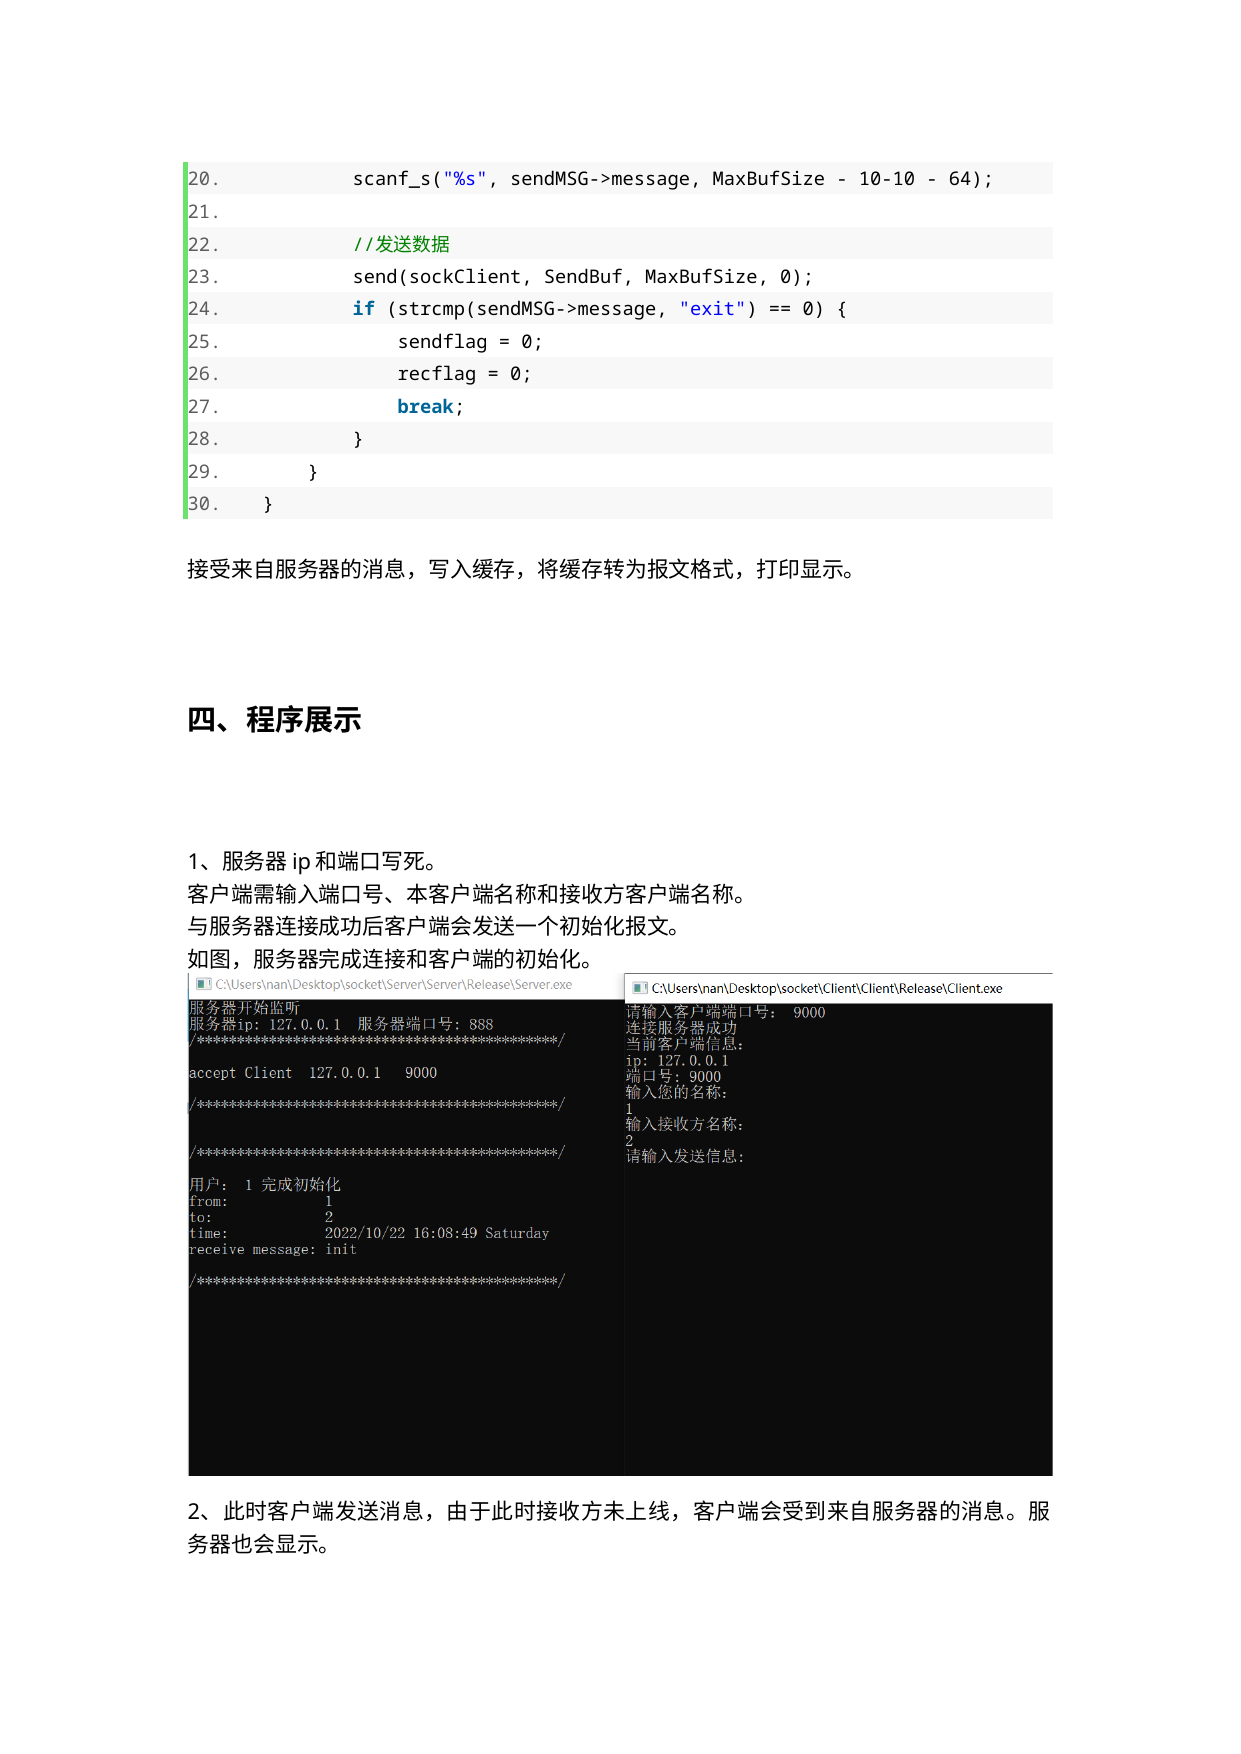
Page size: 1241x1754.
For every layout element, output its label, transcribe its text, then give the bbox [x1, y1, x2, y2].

list scanf_s("%s", sendMSG->message, MaxBufSize - 10-10 - 64); [188, 162, 1053, 194]
list break; [188, 389, 1053, 422]
list send(sockClient, SendBuf, MaxBufSize, 0); [188, 259, 1053, 292]
list if (strcmp(sendMSG->message, "exit") == 0) { [188, 292, 1053, 324]
text 客户端需输入端口号、本客户端名称和接收方客户端名称。 [187, 876, 1053, 909]
text 如图，服务器完成连接和客户端的初始化。 [187, 941, 1053, 973]
text 接受来自服务器的消息，写入缓存，将缓存转为报文格式，打印显示。 [187, 552, 1053, 584]
list } [188, 454, 1053, 487]
list //发送数据 [188, 227, 1053, 259]
text 与服务器连接成功后客户端会发送一个初始化报文。 [187, 909, 1053, 941]
subtitle 四、程序展示 [187, 685, 1053, 750]
picture [187, 973, 1053, 1476]
list } [188, 422, 1053, 454]
list sendflag = 0; [188, 324, 1053, 357]
list recflag = 0; [188, 357, 1053, 389]
text 2、此时客户端发送消息，由于此时接收方未上线，客户端会受到来自服务器的消息。服务器也会显示。 [187, 1494, 1053, 1559]
list } [188, 487, 1053, 519]
text 1、服务器ip和端口写死。 [187, 844, 1053, 876]
